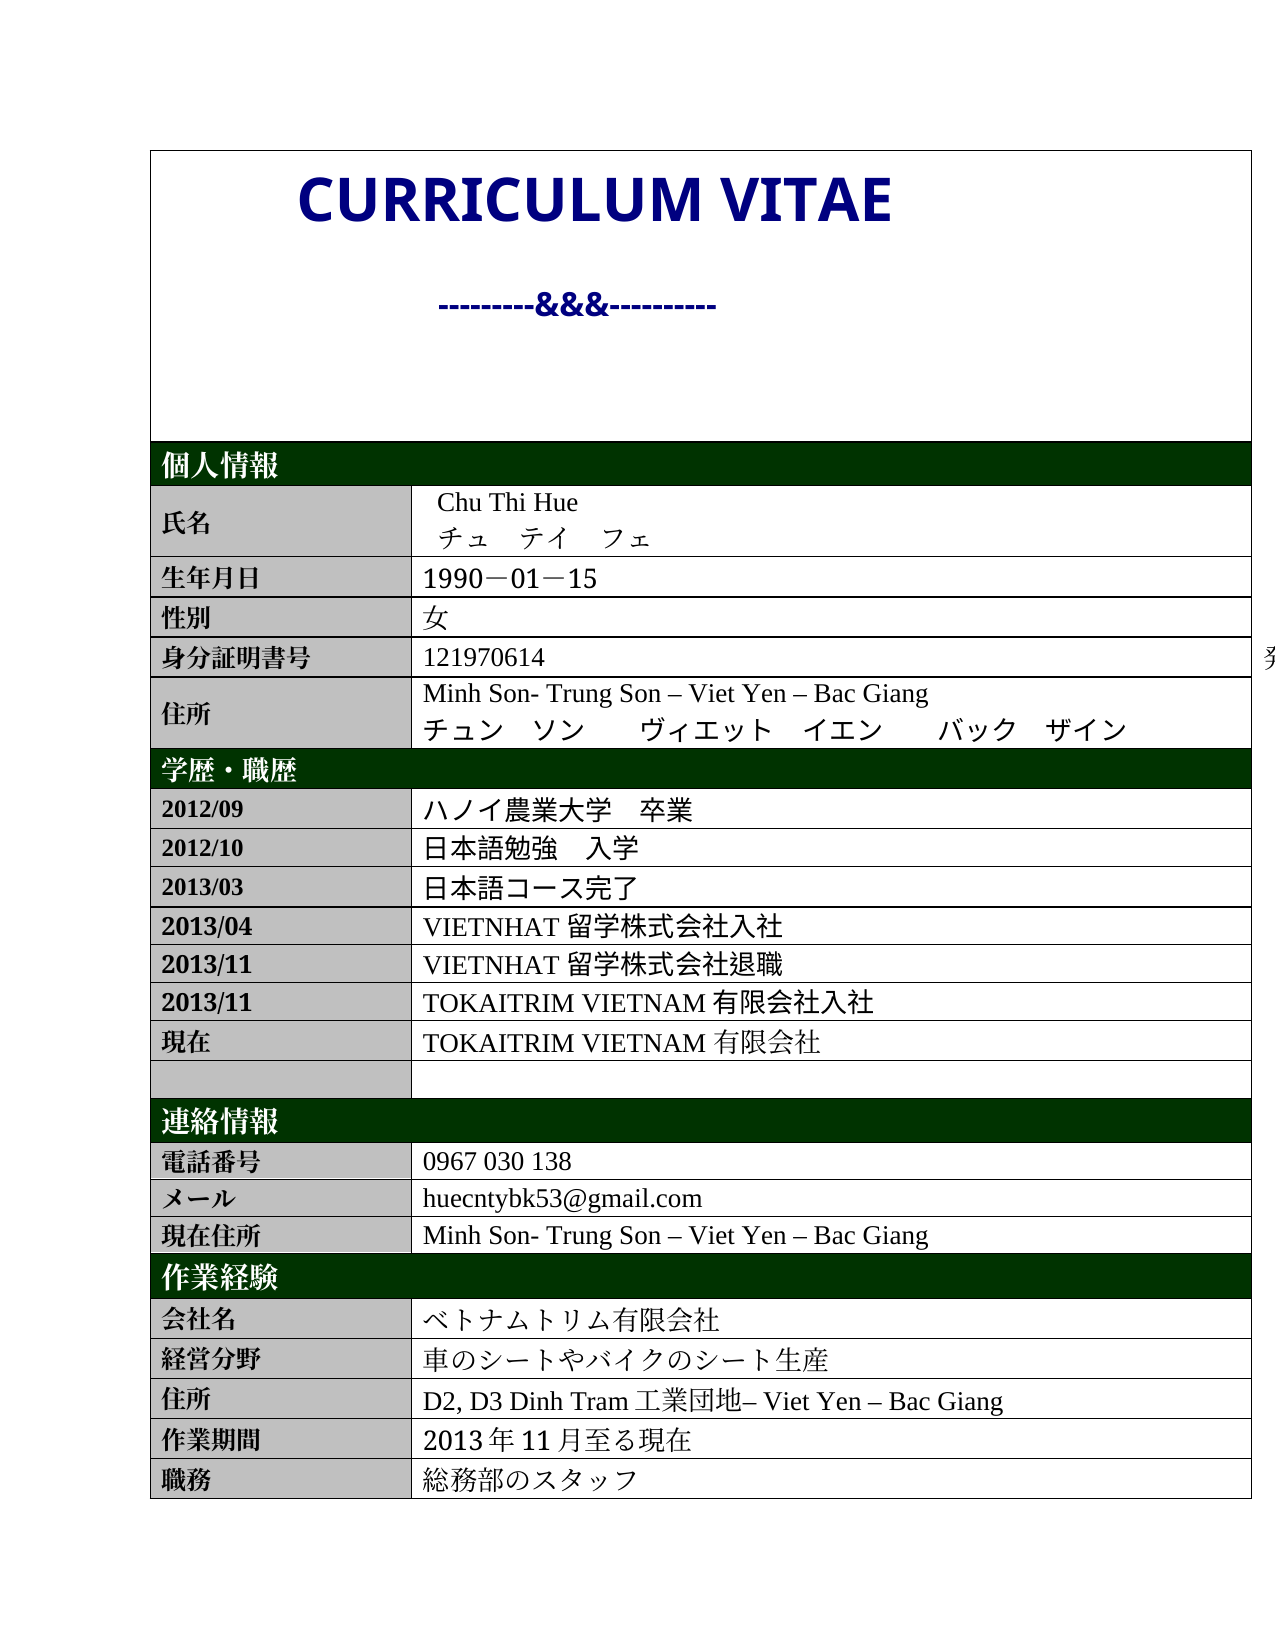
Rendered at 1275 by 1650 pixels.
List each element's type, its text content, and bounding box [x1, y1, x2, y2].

table_cell Minh Son- Trung Son – Viet Yen – Bac Giang チュン ソン ヴィエット イエン バック ザイン [412, 678, 1251, 748]
table_cell VIETNHAT 留学株式会社入社 [412, 908, 1251, 944]
table_cell 会社名 [151, 1299, 411, 1338]
table_cell 氏名 [151, 486, 411, 556]
table_cell 職務 [151, 1459, 411, 1498]
table_cell 1990－01－15 [412, 557, 1251, 596]
table_cell 2012/09 [151, 789, 411, 828]
table_cell 生年月日 [151, 557, 411, 596]
table_cell 連絡情報 [151, 1099, 1251, 1142]
table_cell 2013年11月至る現在 [412, 1419, 1251, 1458]
table_cell 作業期間 [151, 1419, 411, 1458]
table_header [151, 151, 1251, 441]
table_cell [151, 1061, 411, 1098]
table_cell 女 [412, 598, 1251, 636]
table_cell 電話番号 [151, 1143, 411, 1178]
table_cell 個人情報 [151, 443, 1251, 485]
table_cell 性別 [151, 598, 411, 636]
table_cell 2013/03 [151, 867, 411, 906]
table_cell 日本語コース完了 [412, 867, 1251, 906]
table_cell 住所 [151, 678, 411, 748]
table_cell 現在 [151, 1021, 411, 1060]
table_cell ベトナムトリム有限会社 [412, 1299, 1251, 1338]
table_cell 2013/11 [151, 945, 411, 982]
table_cell 2013/11 [151, 983, 411, 1020]
table_cell メール [151, 1180, 411, 1216]
table_cell 2013/04 [151, 908, 411, 944]
table_cell 日本語勉強 入学 [412, 829, 1251, 866]
table_cell 121970614 [412, 638, 1251, 676]
table_cell [412, 1061, 1251, 1098]
table_cell Chu Thi Hue チュ テイ フェ [412, 486, 1251, 556]
table_cell Minh Son- Trung Son – Viet Yen – Bac Giang [412, 1217, 1251, 1252]
table_cell huecntybk53@gmail.com [412, 1180, 1251, 1216]
table_cell ハノイ農業大学 卒業 [412, 789, 1251, 828]
table_cell TOKAITRIM VIETNAM 有限会社 [412, 1021, 1251, 1060]
table_cell 身分証明書号 [151, 638, 411, 676]
table_cell 現在住所 [151, 1217, 411, 1252]
table_cell 2012/10 [151, 829, 411, 866]
table_cell 総務部のスタッフ [412, 1459, 1251, 1498]
table_cell 住所 [151, 1379, 411, 1418]
table_cell VIETNHAT 留学株式会社退職 [412, 945, 1251, 982]
table_cell 車のシートやバイクのシート生産 [412, 1339, 1251, 1378]
table_cell D2, D3 Dinh Tram工業団地– Viet Yen – Bac Giang [412, 1379, 1251, 1418]
table_cell 作業経験 [151, 1254, 1251, 1298]
table_cell 0967 030 138 [412, 1143, 1251, 1178]
table_cell 経営分野 [151, 1339, 411, 1378]
table_cell TOKAITRIM VIETNAM有限会社入社 [412, 983, 1251, 1020]
table_cell 学歴・職歴 [151, 749, 1251, 788]
